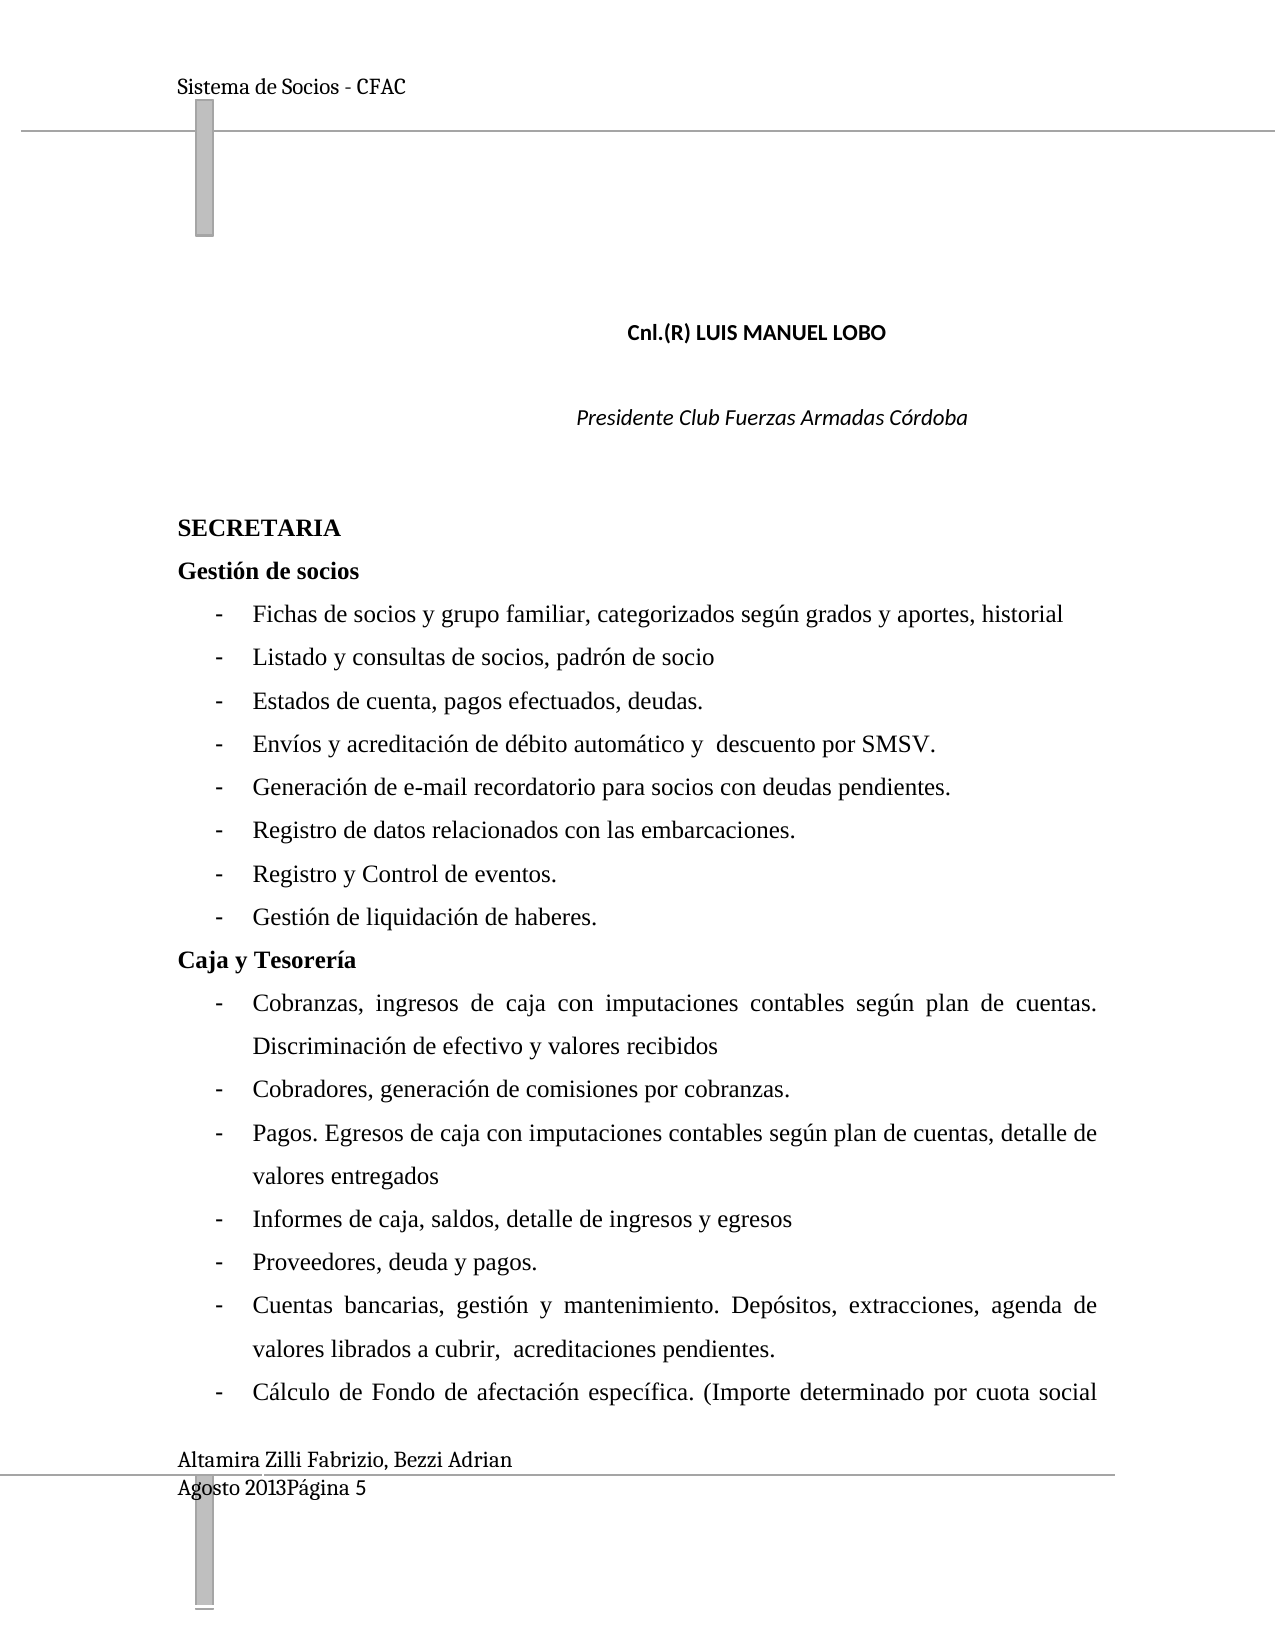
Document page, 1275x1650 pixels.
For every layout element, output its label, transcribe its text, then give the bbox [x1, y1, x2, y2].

list Gestión de liquidación de haberes. [215, 902, 1098, 931]
list Listado y consultas de socios, padrón de socio [215, 642, 1098, 671]
list Cobradores, generación de comisiones por cobranzas. [215, 1074, 1098, 1103]
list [215, 1377, 1098, 1406]
text Gestión de socios [177, 556, 1098, 585]
list Registro y Control de eventos. [215, 858, 1098, 887]
text Presidente Club Fuerzas Armadas Córdoba [576, 371, 1098, 431]
text Caja y Tesorería [177, 945, 1098, 974]
list Envíos y acreditación de débito automático y descuento por SMSV. [215, 729, 1098, 758]
list Cobranzas, ingresos de caja con imputaciones contables según plan de cuentas. Discriminación de efectivo y valores recibidos [215, 988, 1098, 1060]
list Registro de datos relacionados con las embarcaciones. [215, 815, 1098, 844]
list Informes de caja, saldos, detalle de ingresos y egresos [215, 1204, 1098, 1233]
list Pagos. Egresos de caja con imputaciones contables según plan de cuentas, detalle de valores entregados [215, 1118, 1098, 1190]
list Cuentas bancarias, gestión y mantenimiento. Depósitos, extracciones, agenda de valores librados a cubrir, acreditaciones pendientes. [215, 1291, 1098, 1362]
list Estados de cuenta, pagos efectuados, deudas. [215, 686, 1098, 714]
text Cnl.(R) LUIS MANUEL LOBO [177, 318, 1098, 346]
text SECRETARIA [177, 513, 1098, 542]
list Fichas de socios y grupo familiar, categorizados según grados y aportes, historial [215, 599, 1098, 628]
list Proveedores, deuda y pagos. [215, 1247, 1098, 1276]
list Generación de e-mail recordatorio para socios con deudas pendientes. [215, 772, 1098, 801]
